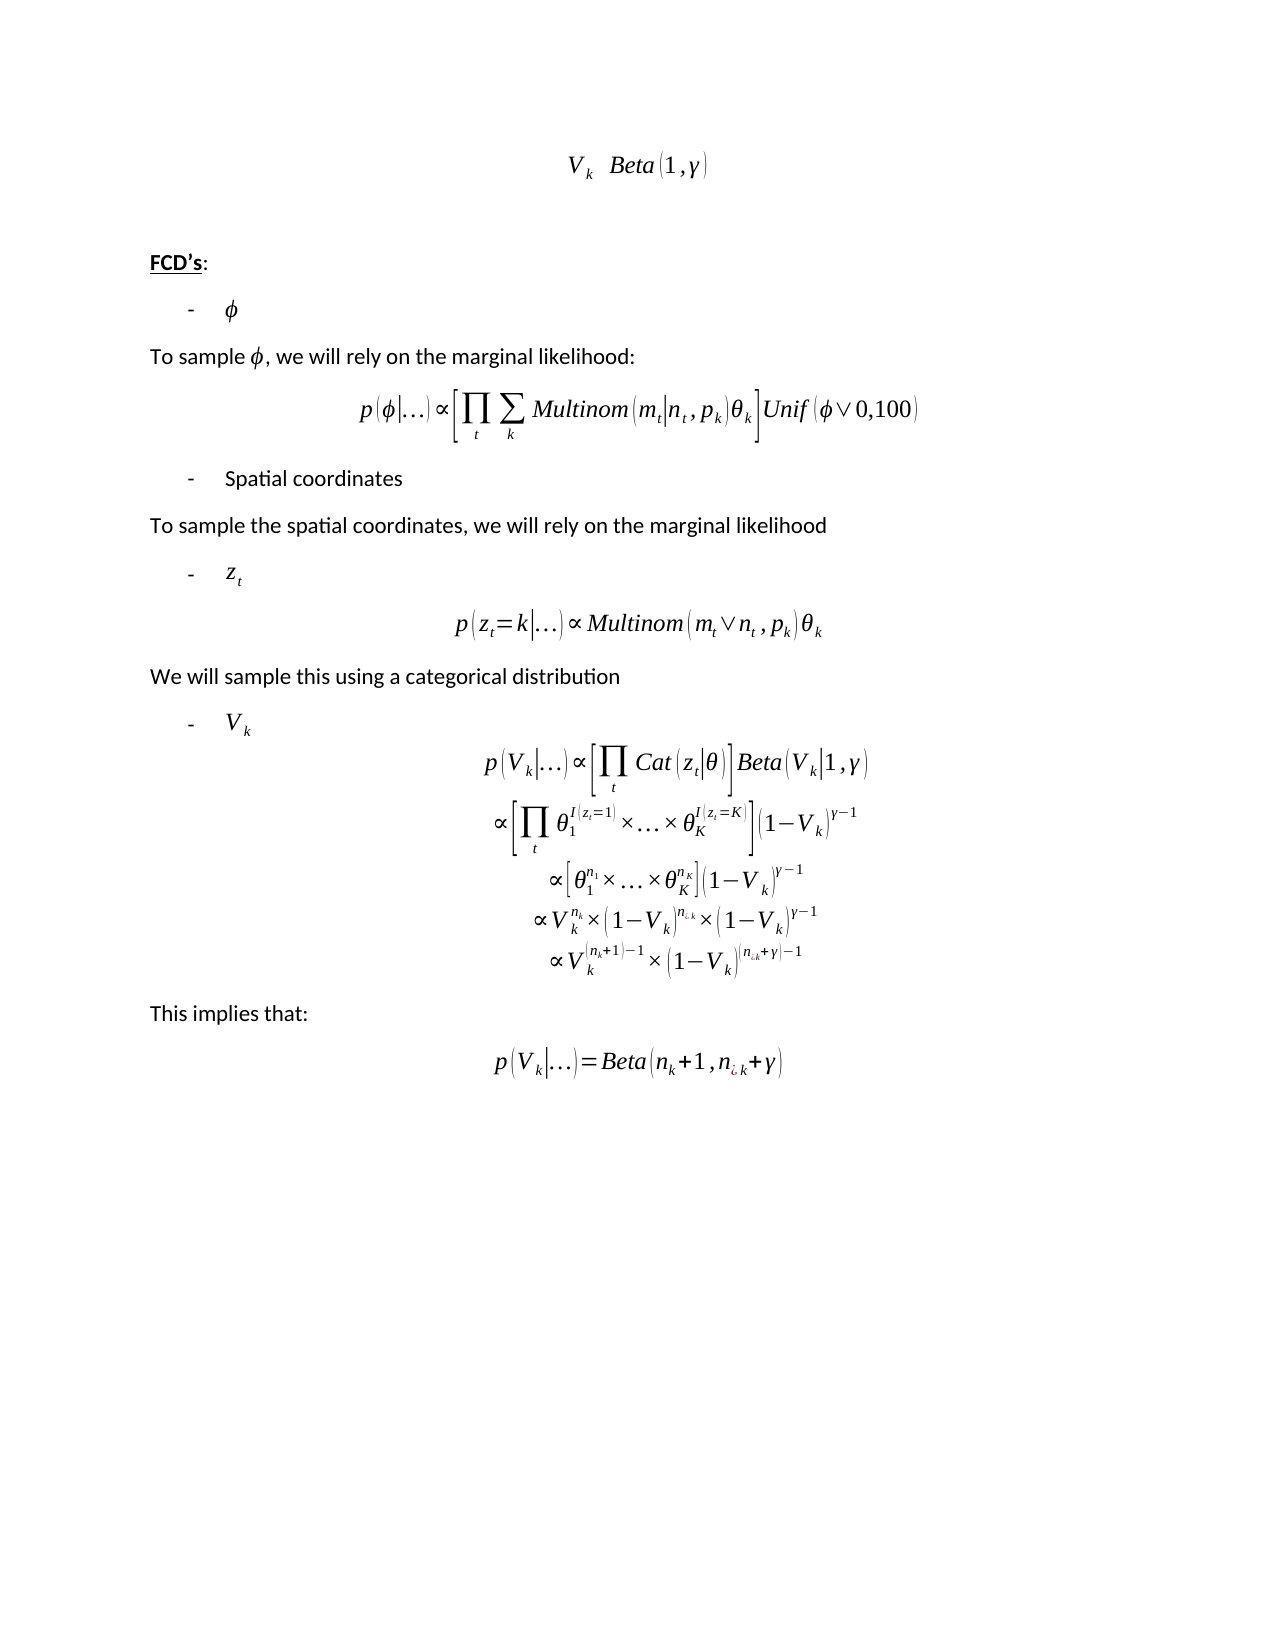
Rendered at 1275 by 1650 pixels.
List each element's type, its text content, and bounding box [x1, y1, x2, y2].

text To sample the spatial coordinates, we will rely on the marginal likelihood [150, 511, 1125, 539]
list Spatial coordinates [187, 464, 1125, 492]
text To sample , we will rely on the marginal likelihood: [150, 342, 1125, 370]
text This implies that: [150, 999, 1125, 1027]
text We will sample this using a categorical distribution [150, 662, 1125, 690]
text FCD’s: [150, 248, 1125, 277]
